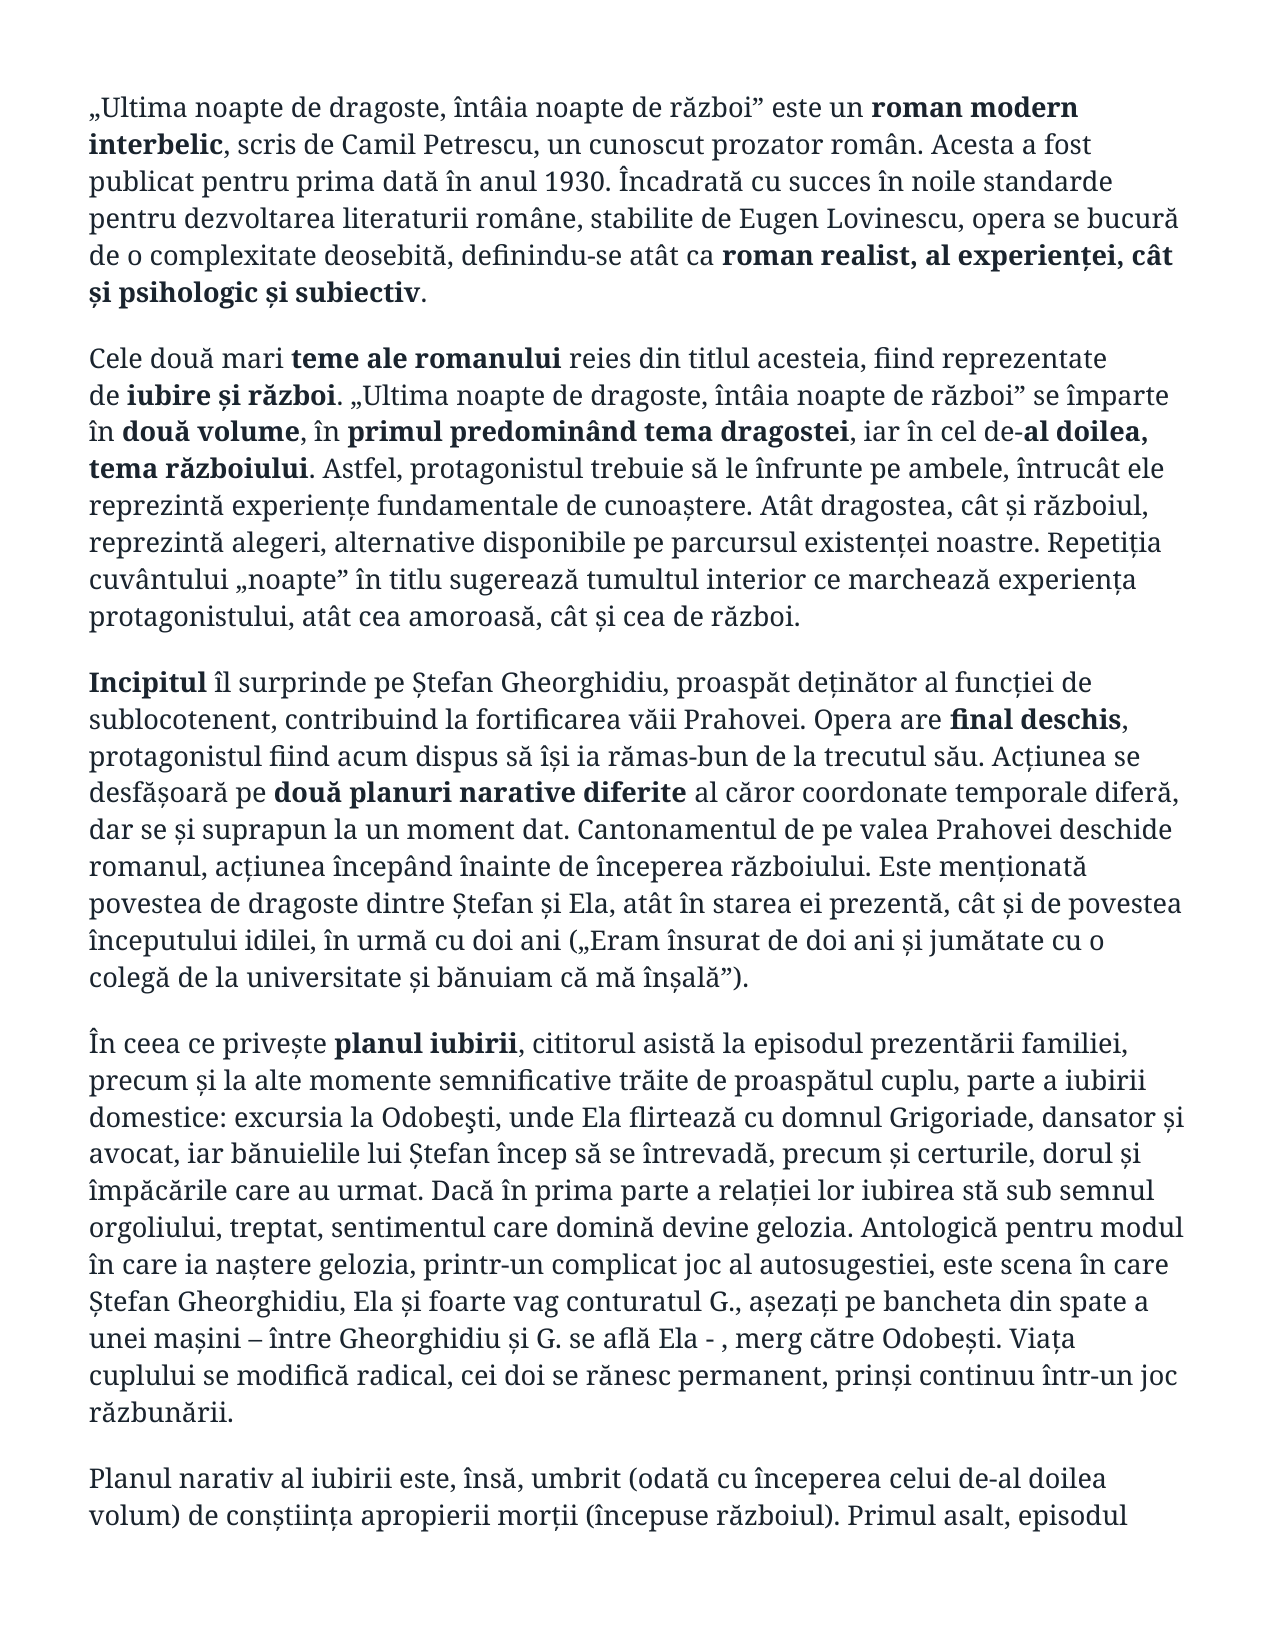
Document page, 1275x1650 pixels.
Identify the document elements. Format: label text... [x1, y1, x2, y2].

text Incipitul îl surprinde pe Ștefan Gheorghidiu, proaspăt deținător al funcției de sublocotenent, contribuind la fortificarea văii Prahovei. Opera are final deschis, protagonistul fiind acum dispus să își ia rămas-bun de la trecutul său. Acțiunea se desfășoară pe două planuri narative diferite al căror coordonate temporale diferă, dar se și suprapun la un moment dat. Cantonamentul de pe valea Prahovei deschide romanul, acțiunea începând înainte de începerea războiului. Este menționată povestea de dragoste dintre Ștefan și Ela, atât în starea ei prezentă, cât și de povestea începutului idilei, în urmă cu doi ani („Eram însurat de doi ani și jumătate cu o colegă de la universitate și bănuiam că mă înșală”). [89, 663, 1186, 995]
text Cele două mari teme ale romanului reies din titlul acesteia, fiind reprezentate de iubire și război. „Ultima noapte de dragoste, întâia noapte de război” se împarte în două volume, în primul predominând tema dragostei, iar în cel de-al doilea, tema războiului. Astfel, protagonistul trebuie să le înfrunte pe ambele, întrucât ele reprezintă experiențe fundamentale de cunoaștere. Atât dragostea, cât și războiul, reprezintă alegeri, alternative disponibile pe parcursul existenței noastre. Repetiția cuvântului „noapte” în titlu sugerează tumultul interior ce marchează experiența protagonistului, atât cea amoroasă, cât și cea de război. [89, 339, 1186, 634]
text În ceea ce privește planul iubirii, cititorul asistă la episodul prezentării familiei, precum și la alte momente semnificative trăite de proaspătul cuplu, parte a iubirii domestice: excursia la Odobeşti, unde Ela flirtează cu domnul Grigoriade, dansator și avocat, iar bănuielile lui Ștefan încep să se întrevadă, precum și certurile, dorul și împăcările care au urmat. Dacă în prima parte a relației lor iubirea stă sub semnul orgoliului, treptat, sentimentul care domină devine gelozia. Antologică pentru modul în care ia naștere gelozia, printr-un complicat joc al autosugestiei, este scena în care Ștefan Gheorghidiu, Ela și foarte vag conturatul G., așezați pe bancheta din spate a unei mașini – între Gheorghidiu și G. se află Ela - , merg către Odobești. Viața cuplului se modifică radical, cei doi se rănesc permanent, prinși continuu într-un joc răzbunării. [89, 1024, 1186, 1430]
text „Ultima noapte de dragoste, întâia noapte de război” este un roman modern interbelic, scris de Camil Petrescu, un cunoscut prozator român. Acesta a fost publicat pentru prima dată în anul 1930. Încadrată cu succes în noile standarde pentru dezvoltarea literaturii române, stabilite de Eugen Lovinescu, opera se bucură de o complexitate deosebită, definindu-se atât ca roman realist, al experienței, cât și psihologic și subiectiv. [89, 89, 1186, 310]
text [89, 1459, 1186, 1533]
